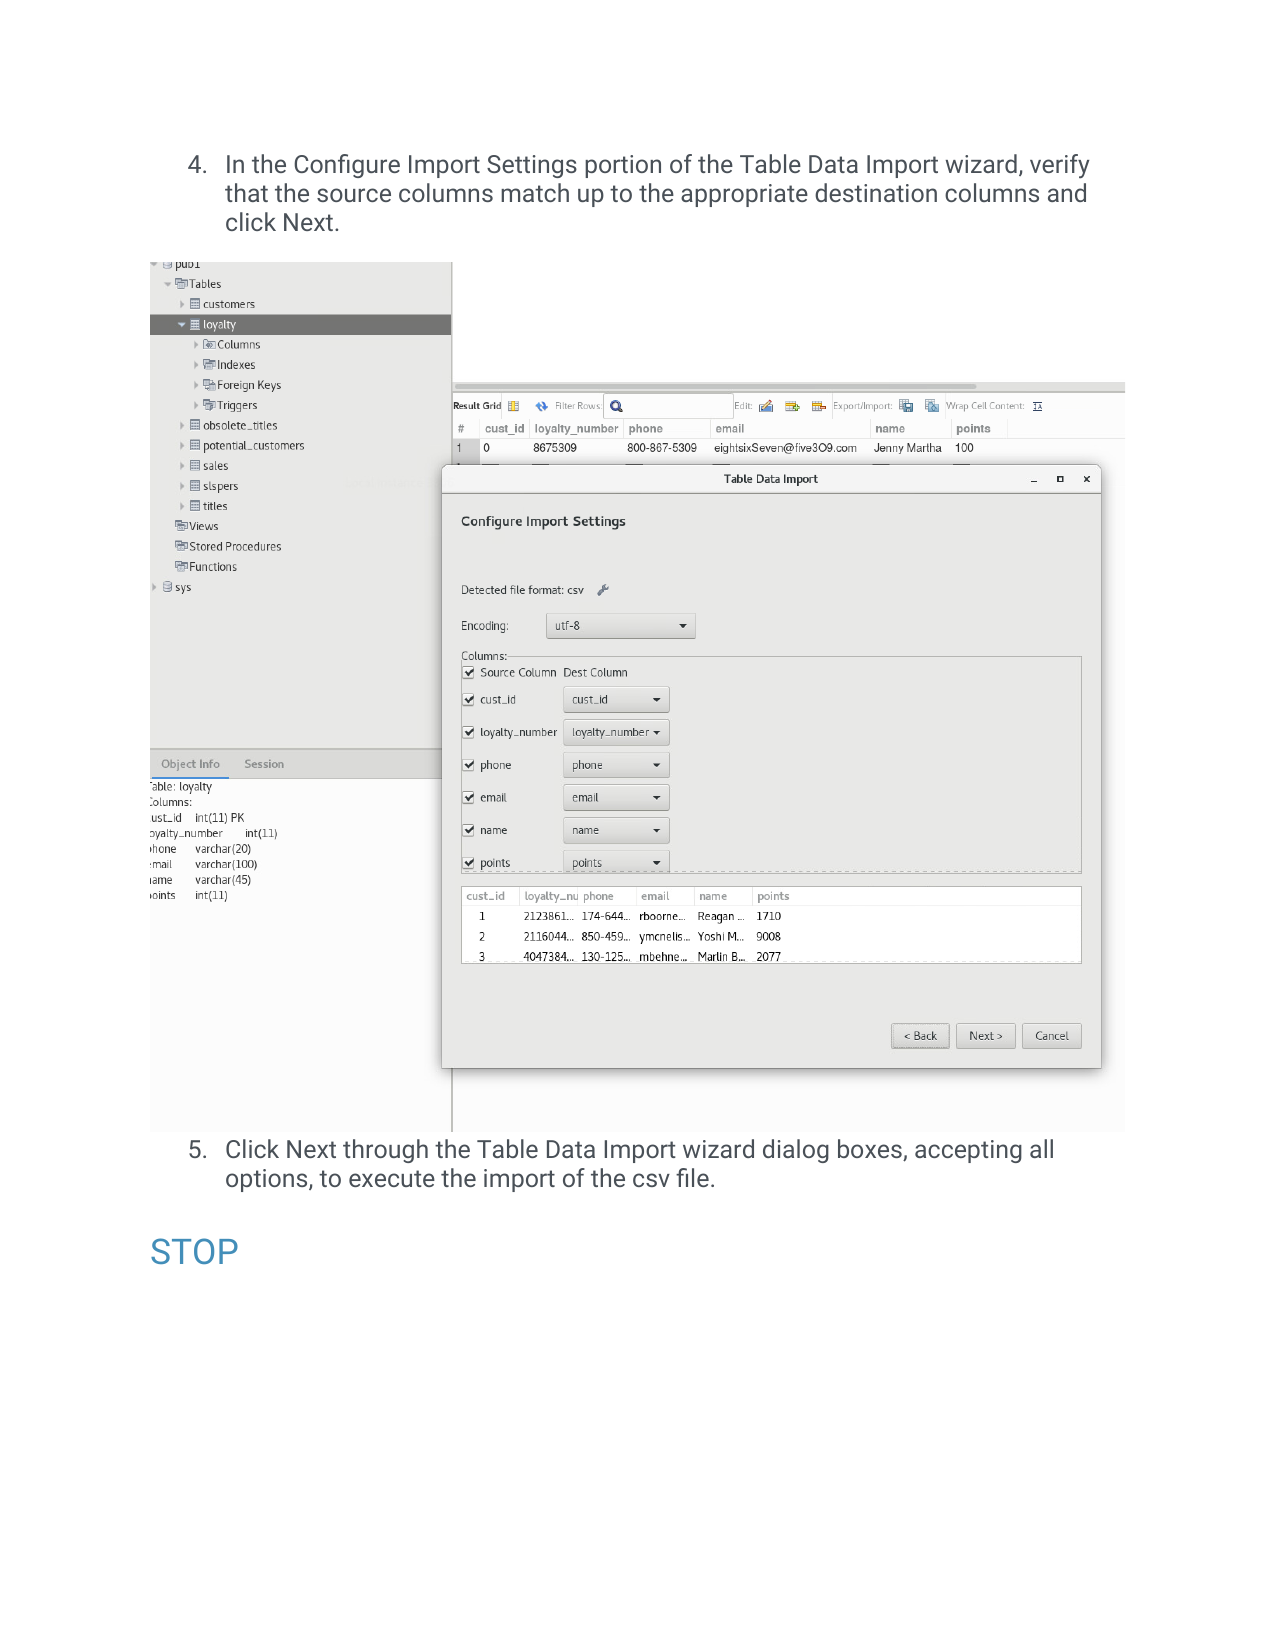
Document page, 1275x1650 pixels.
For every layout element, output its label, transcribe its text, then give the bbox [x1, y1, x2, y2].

list Click Next through the Table Data Import wizard dialog boxes, accepting all options, to execute the import of the csv file. [187, 1135, 1125, 1194]
subtitle STOP [150, 1231, 1125, 1273]
list In the Configure Import Settings portion of the Table Data Import wizard, verify that the source columns match up to the appropriate destination columns and click Next. [187, 150, 1125, 238]
picture [150, 262, 1125, 1132]
